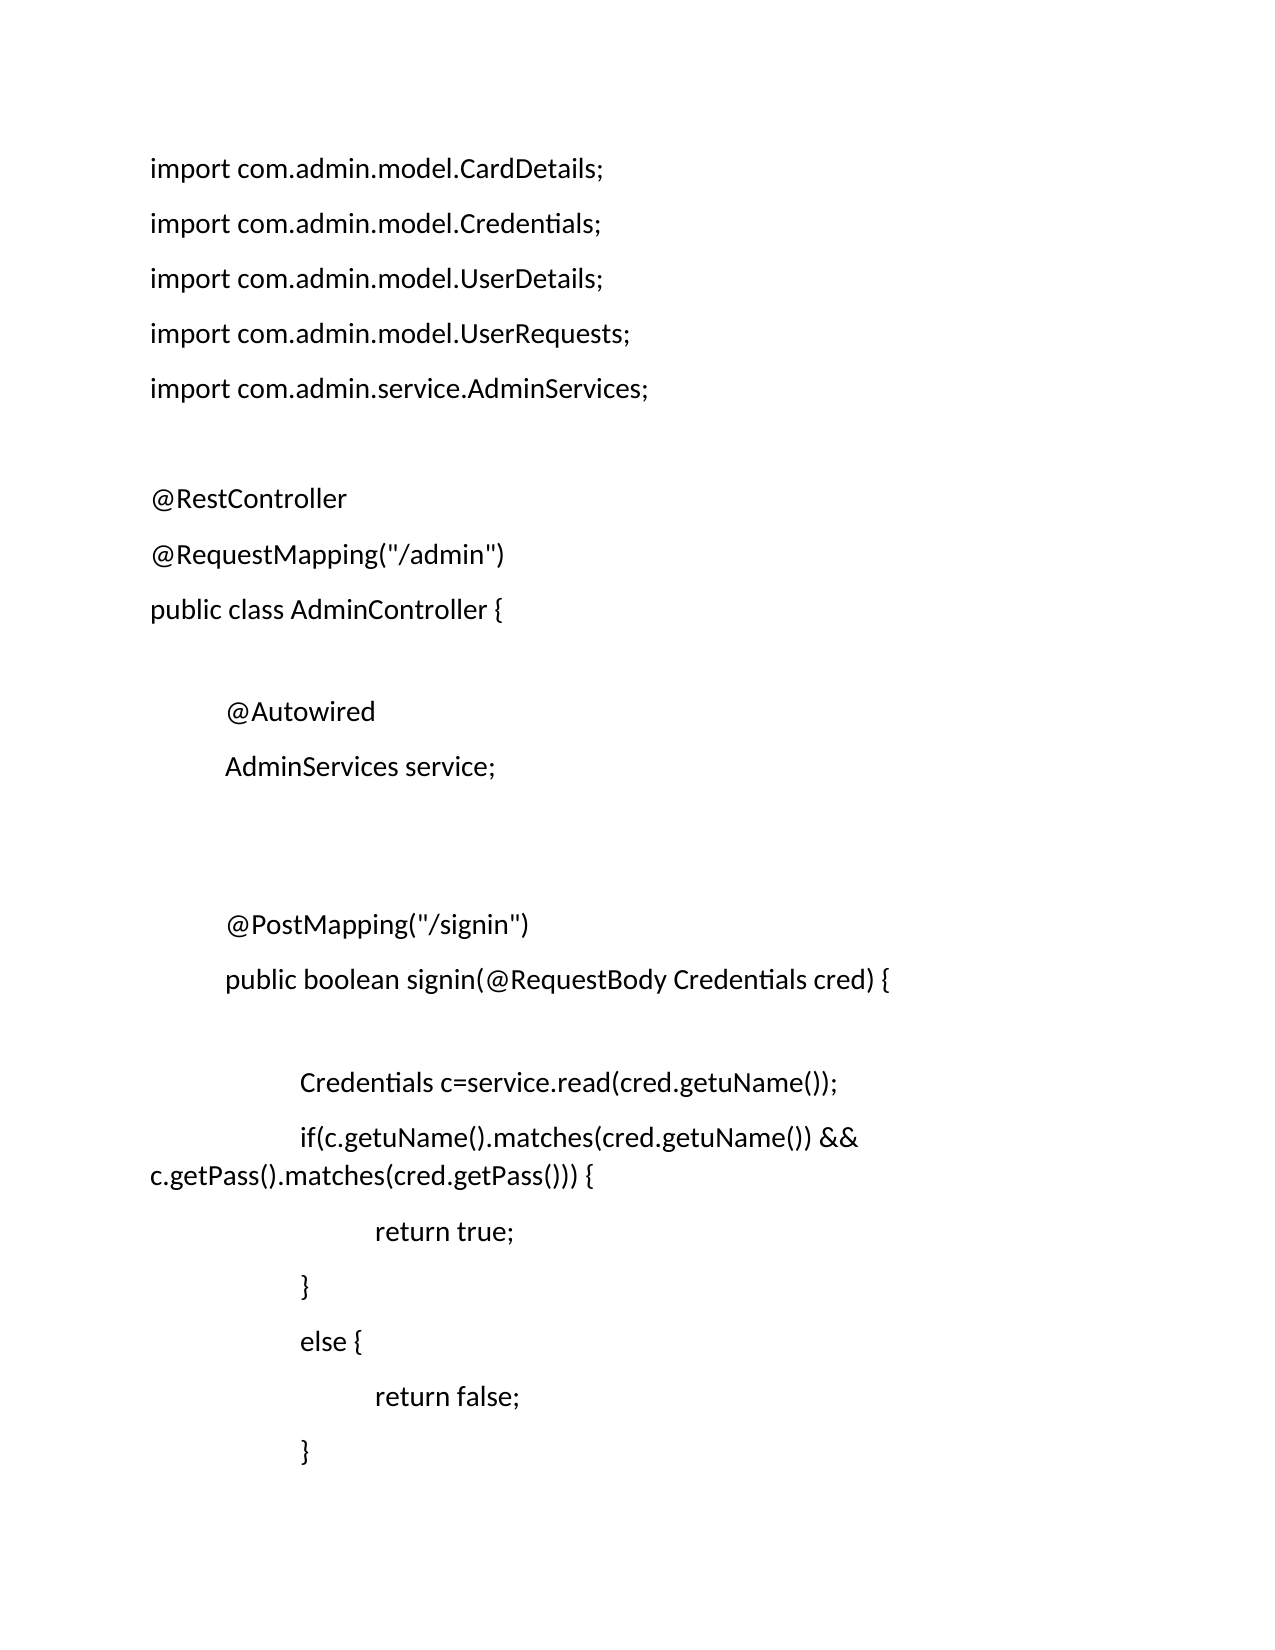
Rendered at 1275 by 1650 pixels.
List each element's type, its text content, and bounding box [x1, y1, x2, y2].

text import com.admin.model.CardDetails; [150, 150, 1125, 186]
text Credentials c=service.read(cred.getuName()); [150, 1064, 1125, 1099]
text import com.admin.model.Credentials; [150, 205, 1125, 241]
text import com.admin.model.UserDetails; [150, 260, 1125, 296]
text else { [150, 1323, 1125, 1358]
text @PostMapping("/signin") [150, 906, 1125, 942]
text } [150, 1268, 1125, 1303]
text @RequestMapping("/admin") [150, 536, 1125, 571]
text public boolean signin(@RequestBody Credentials cred) { [150, 961, 1125, 997]
text public class AdminController { [150, 591, 1125, 626]
text return false; [150, 1378, 1125, 1413]
text @Autowired [150, 693, 1125, 729]
text @RestController [150, 481, 1125, 516]
text import com.admin.service.AdminServices; [150, 370, 1125, 406]
text return true; [150, 1213, 1125, 1248]
text if(c.getuName().matches(cred.getuName()) && c.getPass().matches(cred.getPass())) { [150, 1119, 1125, 1193]
text AdminServices service; [150, 748, 1125, 784]
text } [150, 1433, 1125, 1469]
text import com.admin.model.UserRequests; [150, 315, 1125, 351]
